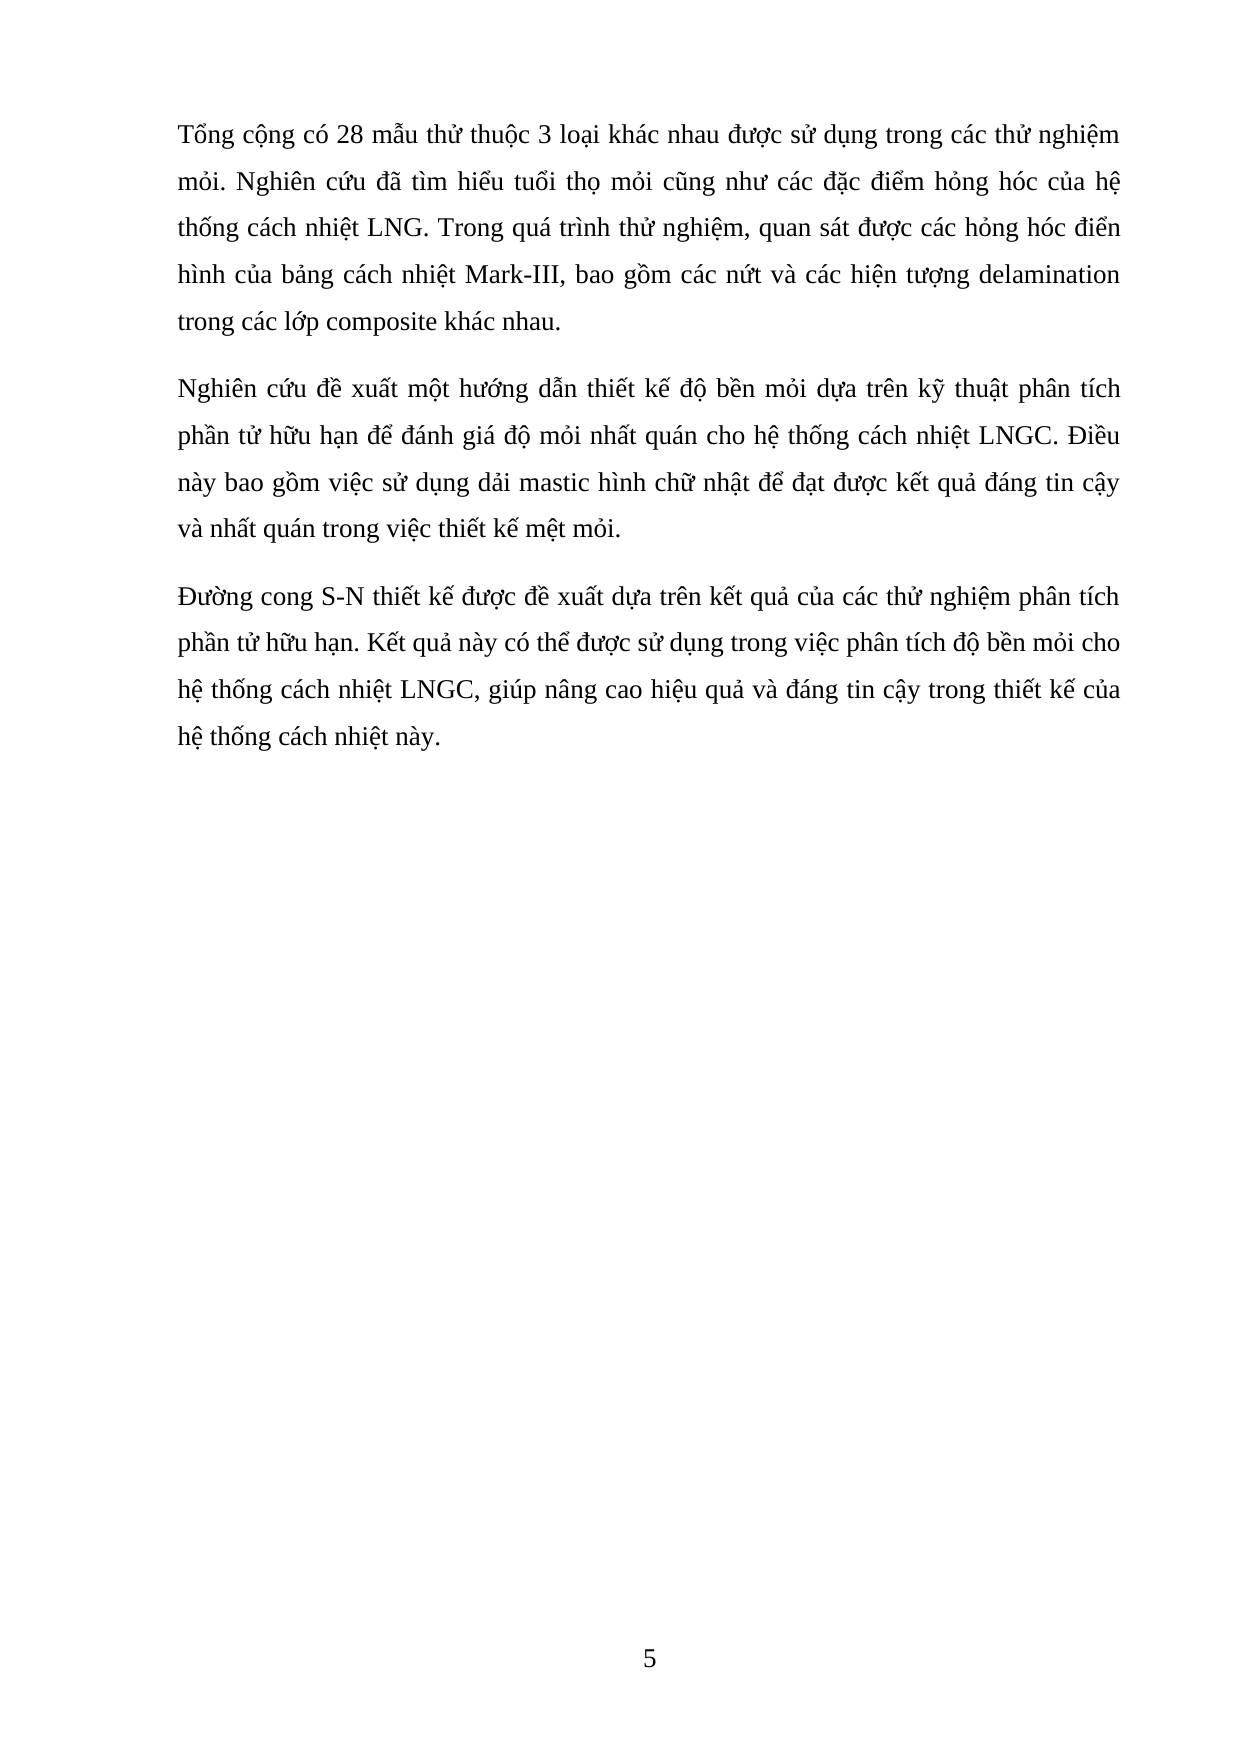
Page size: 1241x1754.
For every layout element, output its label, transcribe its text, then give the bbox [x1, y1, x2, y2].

text Nghiên cứu đề xuất một hướng dẫn thiết kế độ bền mỏi dựa trên kỹ thuật phân tích phần tử hữu hạn để đánh giá độ mỏi nhất quán cho hệ thống cách nhiệt LNGC. Điều này bao gồm việc sử dụng dải mastic hình chữ nhật để đạt được kết quả đáng tin cậy và nhất quán trong việc thiết kế mệt mỏi. [177, 372, 1122, 543]
text Tổng cộng có 28 mẫu thử thuộc 3 loại khác nhau được sử dụng trong các thử nghiệm mỏi. Nghiên cứu đã tìm hiểu tuổi thọ mỏi cũng như các đặc điểm hỏng hóc của hệ thống cách nhiệt LNG. Trong quá trình thử nghiệm, quan sát được các hỏng hóc điển hình của bảng cách nhiệt Mark-III, bao gồm các nứt và các hiện tượng delamination trong các lớp composite khác nhau. [177, 118, 1122, 336]
text Đường cong S-N thiết kế được đề xuất dựa trên kết quả của các thử nghiệm phân tích phần tử hữu hạn. Kết quả này có thể được sử dụng trong việc phân tích độ bền mỏi cho hệ thống cách nhiệt LNGC, giúp nâng cao hiệu quả và đáng tin cậy trong thiết kế của hệ thống cách nhiệt này. [177, 580, 1122, 751]
